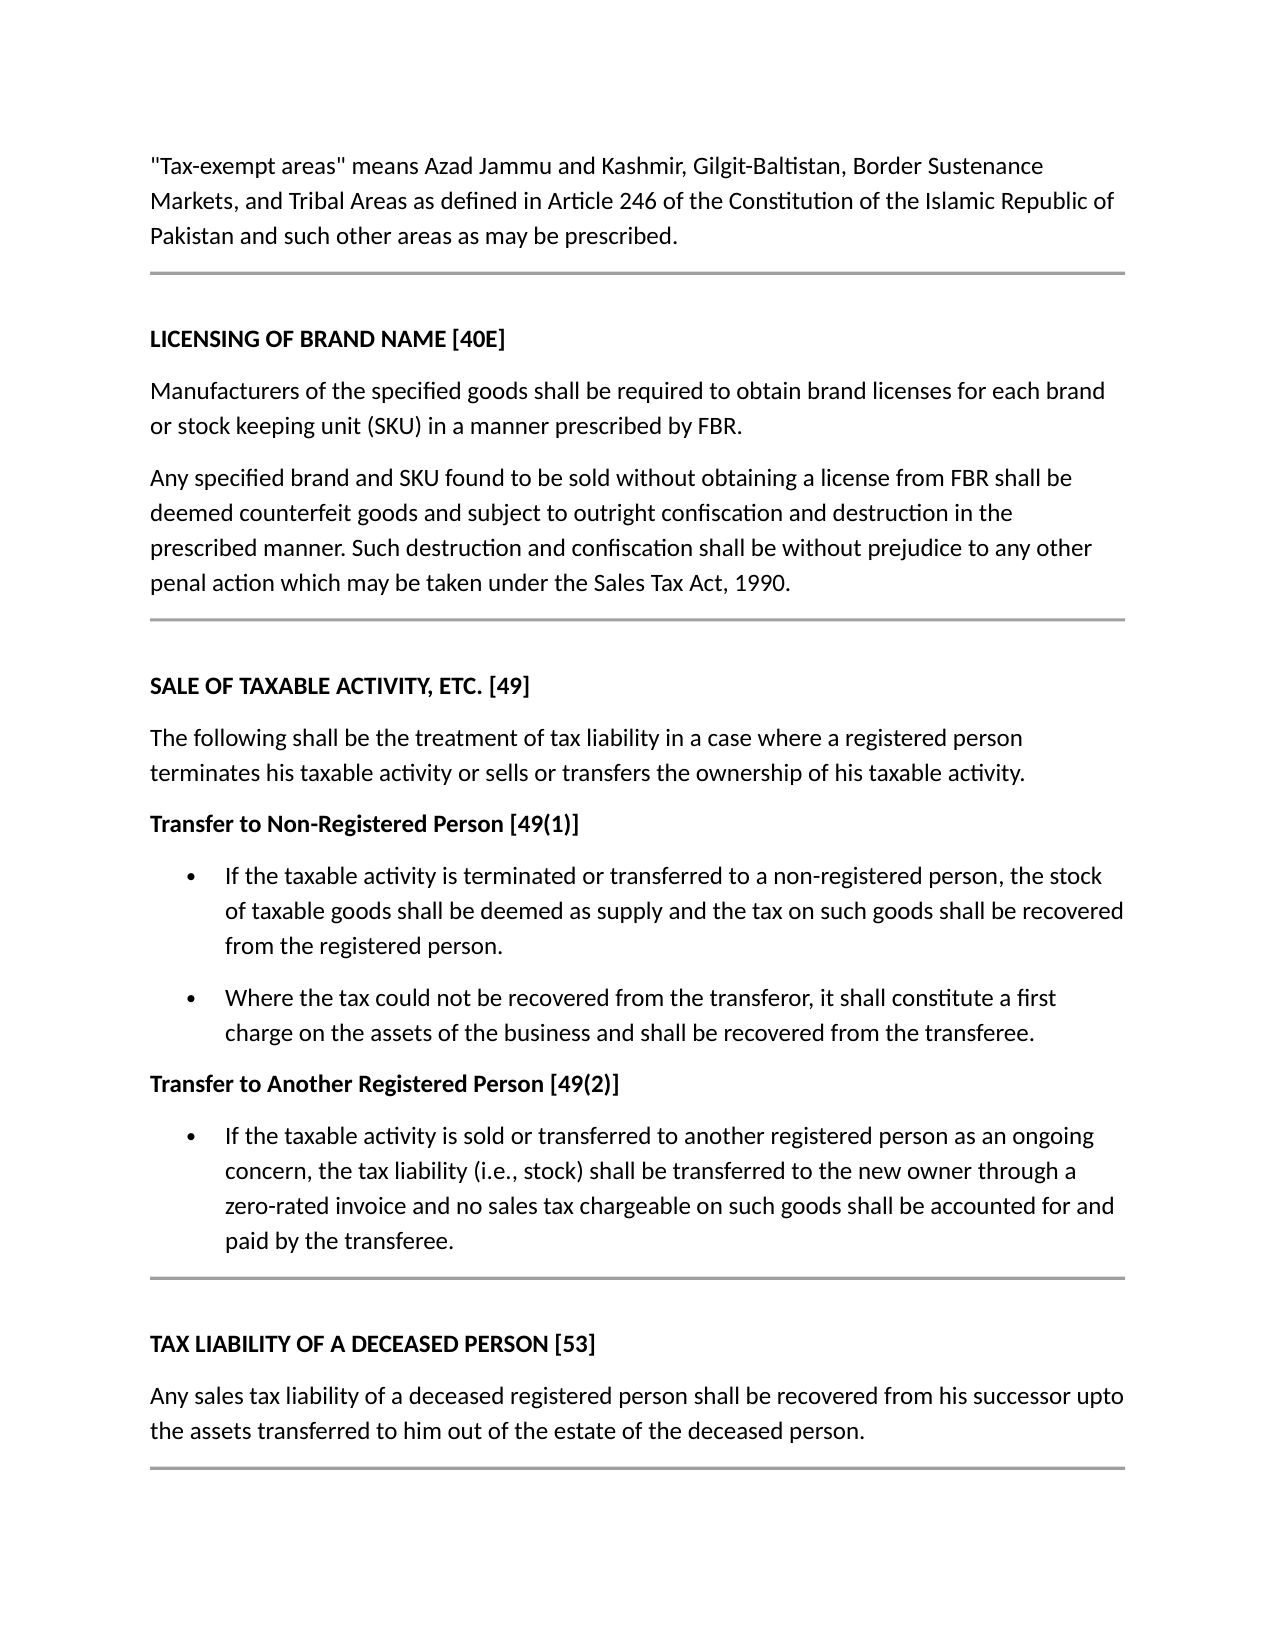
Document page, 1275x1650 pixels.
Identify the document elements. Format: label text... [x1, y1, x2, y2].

text Transfer to Another Registered Person [49(2)] [150, 1068, 1125, 1099]
list If the taxable activity is terminated or transferred to a non-registered person, the stock of taxable goods shall be deemed as supply and the tax on such goods shall be recovered from the registered person. [187, 860, 1125, 961]
text LICENSING OF BRAND NAME [40E] [150, 323, 1125, 354]
list If the taxable activity is sold or transferred to another registered person as an ongoing concern, the tax liability (i.e., stock) shall be transferred to the new owner through a zero-rated invoice and no sales tax chargeable on such goods shall be accounted for and paid by the transferee. [187, 1120, 1125, 1256]
text Any specified brand and SKU found to be sold without obtaining a license from FBR shall be deemed counterfeit goods and subject to outright confiscation and destruction in the prescribed manner. Such destruction and confiscation shall be without prejudice to any other penal action which may be taken under the Sales Tax Act, 1990. [150, 462, 1125, 597]
text Transfer to Non-Registered Person [49(1)] [150, 808, 1125, 839]
text "Tax-exempt areas" means Azad Jammu and Kashmir, Gilgit-Baltistan, Border Sustenance Markets, and Tribal Areas as defined in Article 246 of the Constitution of the Islamic Republic of Pakistan and such other areas as may be prescribed. [150, 150, 1125, 251]
text Manufacturers of the specified goods shall be required to obtain brand licenses for each brand or stock keeping unit (SKU) in a manner prescribed by FBR. [150, 375, 1125, 441]
text TAX LIABILITY OF A DECEASED PERSON [53] [150, 1328, 1125, 1359]
text The following shall be the treatment of tax liability in a case where a registered person terminates his taxable activity or sells or transfers the ownership of his taxable activity. [150, 722, 1125, 787]
text Any sales tax liability of a deceased registered person shall be recovered from his successor upto the assets transferred to him out of the estate of the deceased person. [150, 1380, 1125, 1446]
text SALE OF TAXABLE ACTIVITY, ETC. [49] [150, 670, 1125, 701]
list Where the tax could not be recovered from the transferor, it shall constitute a first charge on the assets of the business and shall be recovered from the transferee. [187, 982, 1125, 1047]
